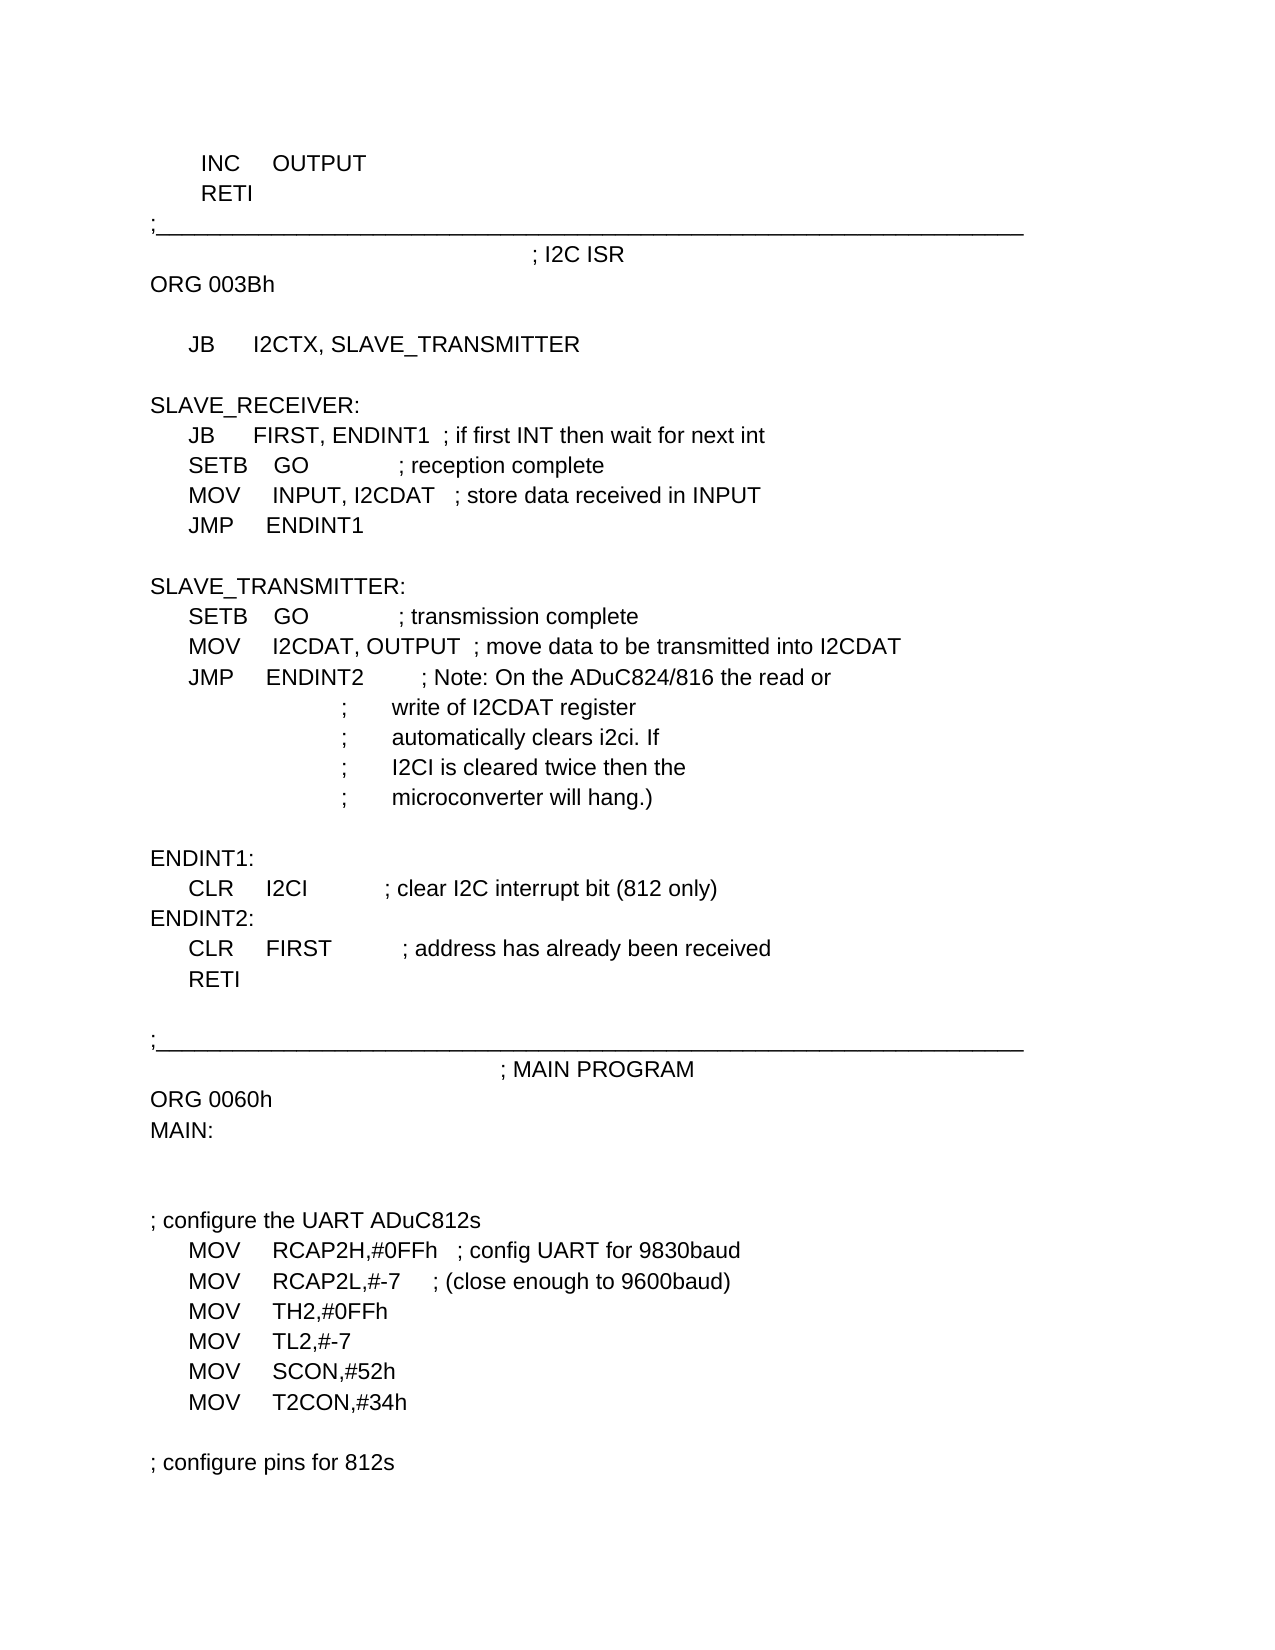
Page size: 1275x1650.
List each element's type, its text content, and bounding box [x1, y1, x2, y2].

text MOV T2CON,#34h [150, 1388, 1125, 1415]
text ; configure pins for 812s [150, 1449, 1125, 1475]
text ; microconverter will hang.) [150, 784, 1125, 811]
text RETI [150, 180, 1125, 207]
text ; MAIN PROGRAM [150, 1056, 1125, 1083]
text INC OUTPUT [150, 150, 1125, 176]
text JMP ENDINT1 [150, 512, 1125, 539]
text ENDINT2: [150, 905, 1125, 932]
text ; I2C ISR [150, 241, 1125, 267]
text JB I2CTX, SLAVE_TRANSMITTER [150, 331, 1125, 358]
text SLAVE_RECEIVER: [150, 392, 1125, 418]
text ; I2CI is cleared twice then the [150, 754, 1125, 781]
text ;____________________________________________________________________ [150, 1026, 1125, 1052]
text MOV INPUT, I2CDAT ; store data received in INPUT [150, 482, 1125, 509]
text ; write of I2CDAT register [150, 694, 1125, 720]
text ; configure the UART ADuC812s [150, 1207, 1125, 1234]
text MOV TH2,#0FFh [150, 1298, 1125, 1324]
text SETB GO ; transmission complete [150, 603, 1125, 629]
text JMP ENDINT2 ; Note: On the ADuC824/816 the read or [150, 663, 1125, 690]
text MAIN: [150, 1117, 1125, 1143]
text MOV SCON,#52h [150, 1358, 1125, 1385]
text ; automatically clears i2ci. If [150, 724, 1125, 750]
text MOV I2CDAT, OUTPUT ; move data to be transmitted into I2CDAT [150, 633, 1125, 660]
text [150, 210, 1125, 237]
text MOV RCAP2H,#0FFh ; config UART for 9830baud [150, 1237, 1125, 1264]
text MOV TL2,#-7 [150, 1328, 1125, 1354]
text MOV RCAP2L,#-7 ; (close enough to 9600baud) [150, 1268, 1125, 1294]
text CLR I2CI ; clear I2C interrupt bit (812 only) [150, 875, 1125, 901]
text ENDINT1: [150, 845, 1125, 871]
text SLAVE_TRANSMITTER: [150, 573, 1125, 599]
text ORG 003Bh [150, 271, 1125, 297]
text JB FIRST, ENDINT1 ; if first INT then wait for next int [150, 422, 1125, 448]
text SETB GO ; reception complete [150, 452, 1125, 478]
text RETI [150, 966, 1125, 992]
text CLR FIRST ; address has already been received [150, 935, 1125, 962]
text ORG 0060h [150, 1086, 1125, 1113]
